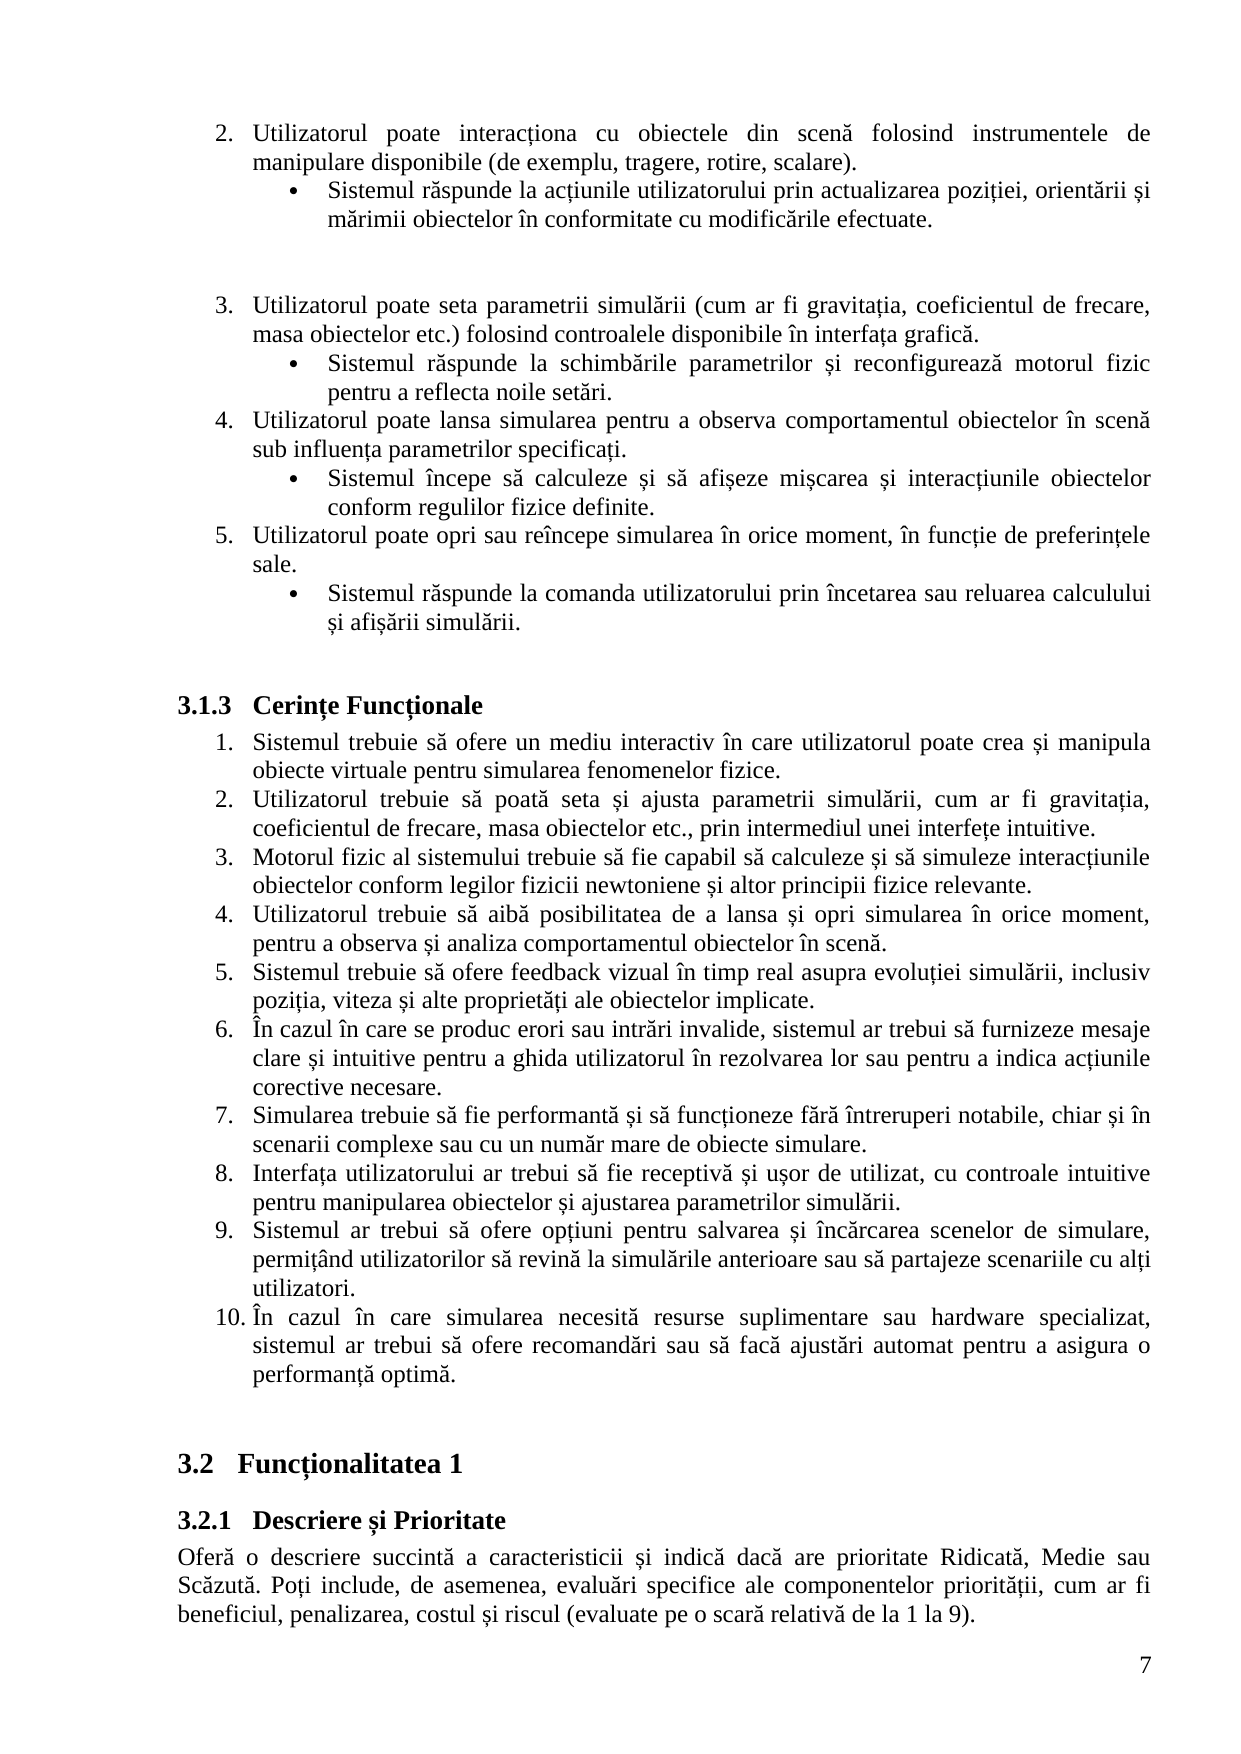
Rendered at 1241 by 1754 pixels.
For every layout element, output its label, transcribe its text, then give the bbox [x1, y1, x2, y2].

list Utilizatorul poate interacționa cu obiectele din scenă folosind instrumentele de manipulare disponibile (de exemplu, tragere, rotire, scalare). [215, 118, 1152, 176]
list Utilizatorul poate opri sau reîncepe simularea în orice moment, în funcție de preferințele sale. [215, 521, 1152, 578]
list În cazul în care simularea necesită resurse suplimentare sau hardware specializat, sistemul ar trebui să ofere recomandări sau să facă ajustări automat pentru a asigura o performanță optimă. [215, 1302, 1152, 1388]
subtitle Descriere și Prioritate [177, 1509, 1152, 1540]
list Motorul fizic al sistemului trebuie să fie capabil să calculeze și să simuleze interacțiunile obiectelor conform legilor fizicii newtoniene și altor principii fizice relevante. [215, 842, 1152, 899]
list Sistemul răspunde la acțiunile utilizatorului prin actualizarea poziției, orientării și mărimii obiectelor în conformitate cu modificările efectuate. [290, 176, 1152, 233]
list În cazul în care se produc erori sau intrări invalide, sistemul ar trebui să furnizeze mesaje clare și intuitive pentru a ghida utilizatorul în rezolvarea lor sau pentru a indica acțiunile corective necesare. [215, 1014, 1152, 1101]
text Oferă o descriere succintă a caracteristicii și indică dacă are prioritate Ridicată, Medie sau Scăzută. Poți include, de asemenea, evaluări specifice ale componentelor priorității, cum ar fi beneficiul, penalizarea, costul și riscul (evaluate pe o scară relativă de la 1 la 9). [177, 1546, 1152, 1632]
list Sistemul ar trebui să ofere opțiuni pentru salvarea și încărcarea scenelor de simulare, permițând utilizatorilor să revină la simulările anterioare sau să partajeze scenariile cu alți utilizatori. [215, 1216, 1152, 1302]
list Sistemul răspunde la comanda utilizatorului prin încetarea sau reluarea calculului și afișării simulării. [290, 578, 1152, 636]
list Utilizatorul trebuie să poată seta și ajusta parametrii simulării, cum ar fi gravitația, coeficientul de frecare, masa obiectelor etc., prin intermediul unei interfețe intuitive. [215, 784, 1152, 842]
list Utilizatorul poate seta parametrii simulării (cum ar fi gravitația, coeficientul de frecare, masa obiectelor etc.) folosind controalele disponibile în interfața grafică. [215, 291, 1152, 348]
list Sistemul trebuie să ofere feedback vizual în timp real asupra evoluției simulării, inclusiv poziția, viteza și alte proprietăți ale obiectelor implicate. [215, 957, 1152, 1014]
list Sistemul răspunde la schimbările parametrilor și reconfigurează motorul fizic pentru a reflecta noile setări. [290, 348, 1152, 406]
list Sistemul începe să calculeze și să afișeze mișcarea și interacțiunile obiectelor conform regulilor fizice definite. [290, 463, 1152, 521]
subtitle Funcționalitatea 1 [177, 1446, 1152, 1479]
subtitle Cerințe Funcționale [177, 689, 1152, 721]
list Interfața utilizatorului ar trebui să fie receptivă și ușor de utilizat, cu controale intuitive pentru manipularea obiectelor și ajustarea parametrilor simulării. [215, 1158, 1152, 1216]
list Utilizatorul trebuie să aibă posibilitatea de a lansa și opri simularea în orice moment, pentru a observa și analiza comportamentul obiectelor în scenă. [215, 899, 1152, 957]
list Sistemul trebuie să ofere un mediu interactiv în care utilizatorul poate crea și manipula obiecte virtuale pentru simularea fenomenelor fizice. [215, 727, 1152, 784]
list Utilizatorul poate lansa simularea pentru a observa comportamentul obiectelor în scenă sub influența parametrilor specificați. [215, 406, 1152, 463]
list Simularea trebuie să fie performantă și să funcționeze fără întreruperi notabile, chiar și în scenarii complexe sau cu un număr mare de obiecte simulare. [215, 1101, 1152, 1158]
